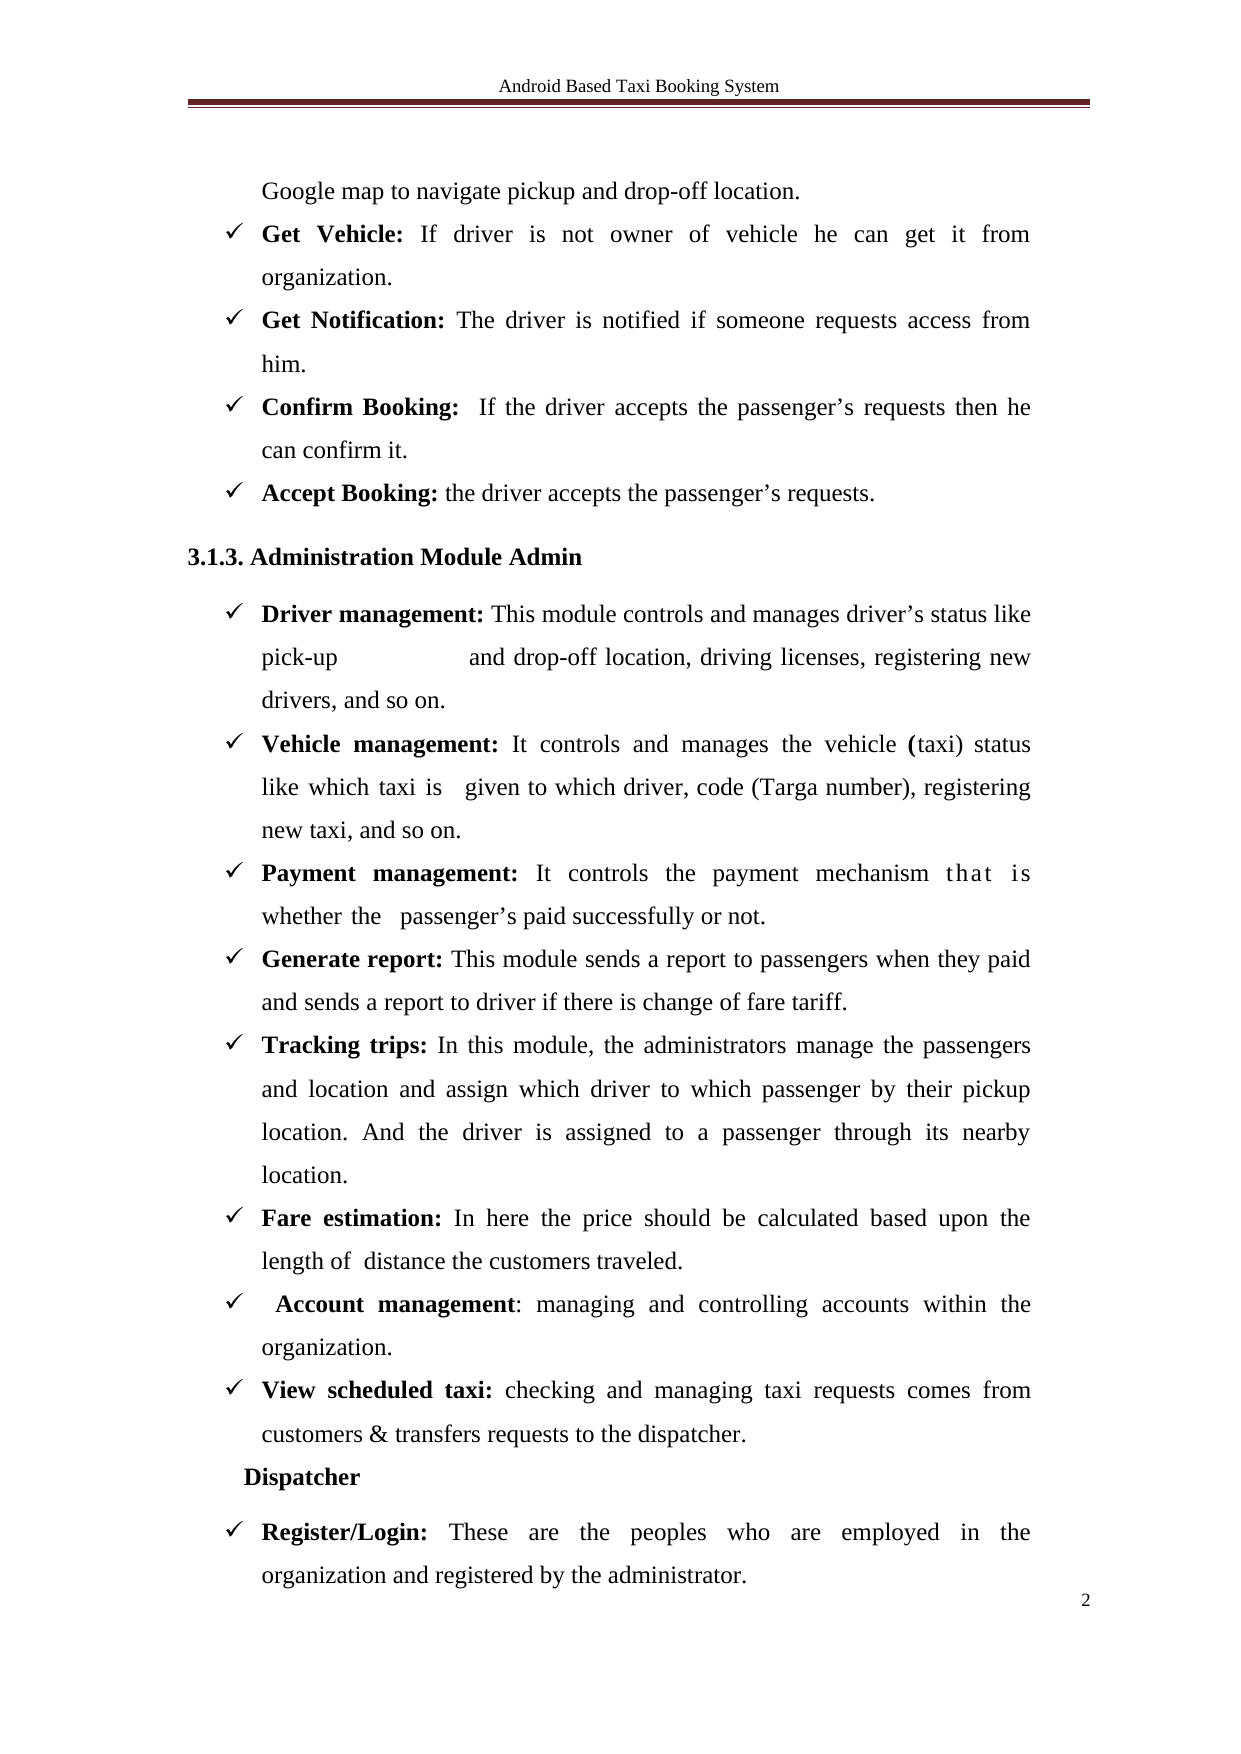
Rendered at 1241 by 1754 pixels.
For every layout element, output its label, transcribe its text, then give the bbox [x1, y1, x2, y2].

list Vehicle management: It controls and manages the vehicle (taxi) status like which taxi is given to which driver, code (Targa number), registering new taxi, and so on. [224, 729, 1031, 844]
list Register/Login: These are the peoples who are employed in the organization and registered by the administrator. [224, 1517, 1031, 1589]
list Driver management: This module controls and manages driver’s status like pick-up and drop-off location, driving licenses, registering new drivers, and so on. [224, 599, 1031, 714]
list Tracking trips: In this module, the administrators manage the passengers and location and assign which driver to which passenger by their pickup location. And the driver is assigned to a passenger through its nearby location. [224, 1031, 1031, 1189]
list View scheduled taxi: checking and managing taxi requests comes from customers & transfers requests to the dispatcher. [224, 1376, 1031, 1447]
list Generate report: This module sends a report to passengers when they paid and sends a report to driver if there is change of fare tariff. [224, 944, 1031, 1016]
subtitle 3.1.3. Administration Module Admin [187, 542, 1090, 571]
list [224, 176, 1031, 205]
list Accept Booking: the driver accepts the passenger’s requests. [224, 478, 1031, 507]
text Dispatcher [187, 1462, 1090, 1491]
list Payment management: It controls the payment mechanism that is whether the passenger’s paid successfully or not. [224, 858, 1031, 930]
list Account management: managing and controlling accounts within the organization. [224, 1289, 1031, 1361]
list Get Vehicle: If driver is not owner of vehicle he can get it from organization. [224, 219, 1031, 291]
list Confirm Booking: If the driver accepts the passenger’s requests then he can confirm it. [224, 392, 1031, 464]
list Get Notification: The driver is notified if someone requests access from him. [224, 306, 1031, 377]
list Fare estimation: In here the price should be calculated based upon the length of distance the customers traveled. [224, 1203, 1031, 1275]
